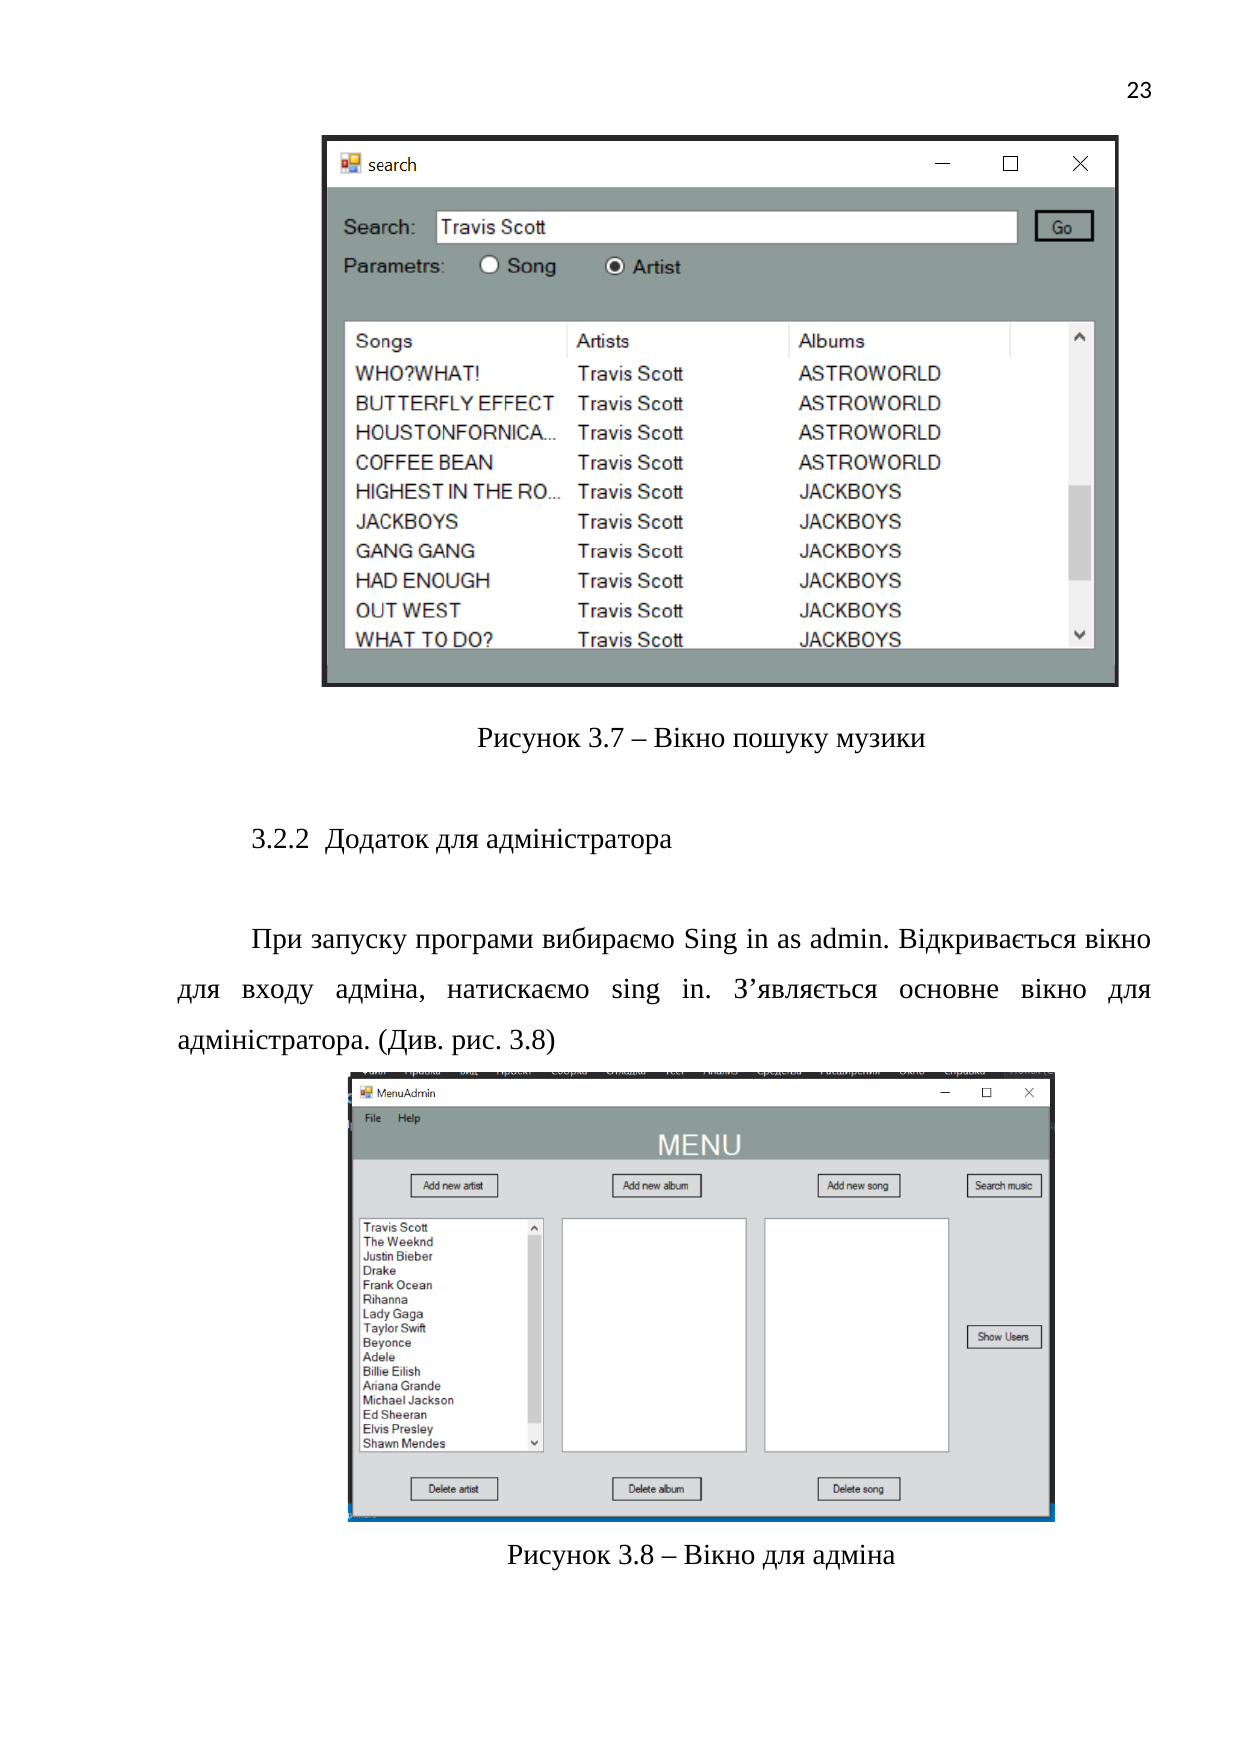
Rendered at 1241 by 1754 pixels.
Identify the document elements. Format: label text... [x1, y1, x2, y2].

picture [321, 135, 1119, 687]
text Рисунок 3.8 – Вікно для адміна [177, 1537, 1152, 1571]
text При запуску програми вибираємо Sing in as admin. Відкривається вікно для входу адміна, натискаємо sing in. З’являється основне вікно для адміністратора. (Див. рис. 3.8) [177, 921, 1152, 1056]
text Рисунок 3.7 – Вікно пошуку музики [177, 720, 1152, 754]
picture [347, 1072, 1055, 1522]
list Додаток для адміністратора [177, 821, 1152, 854]
